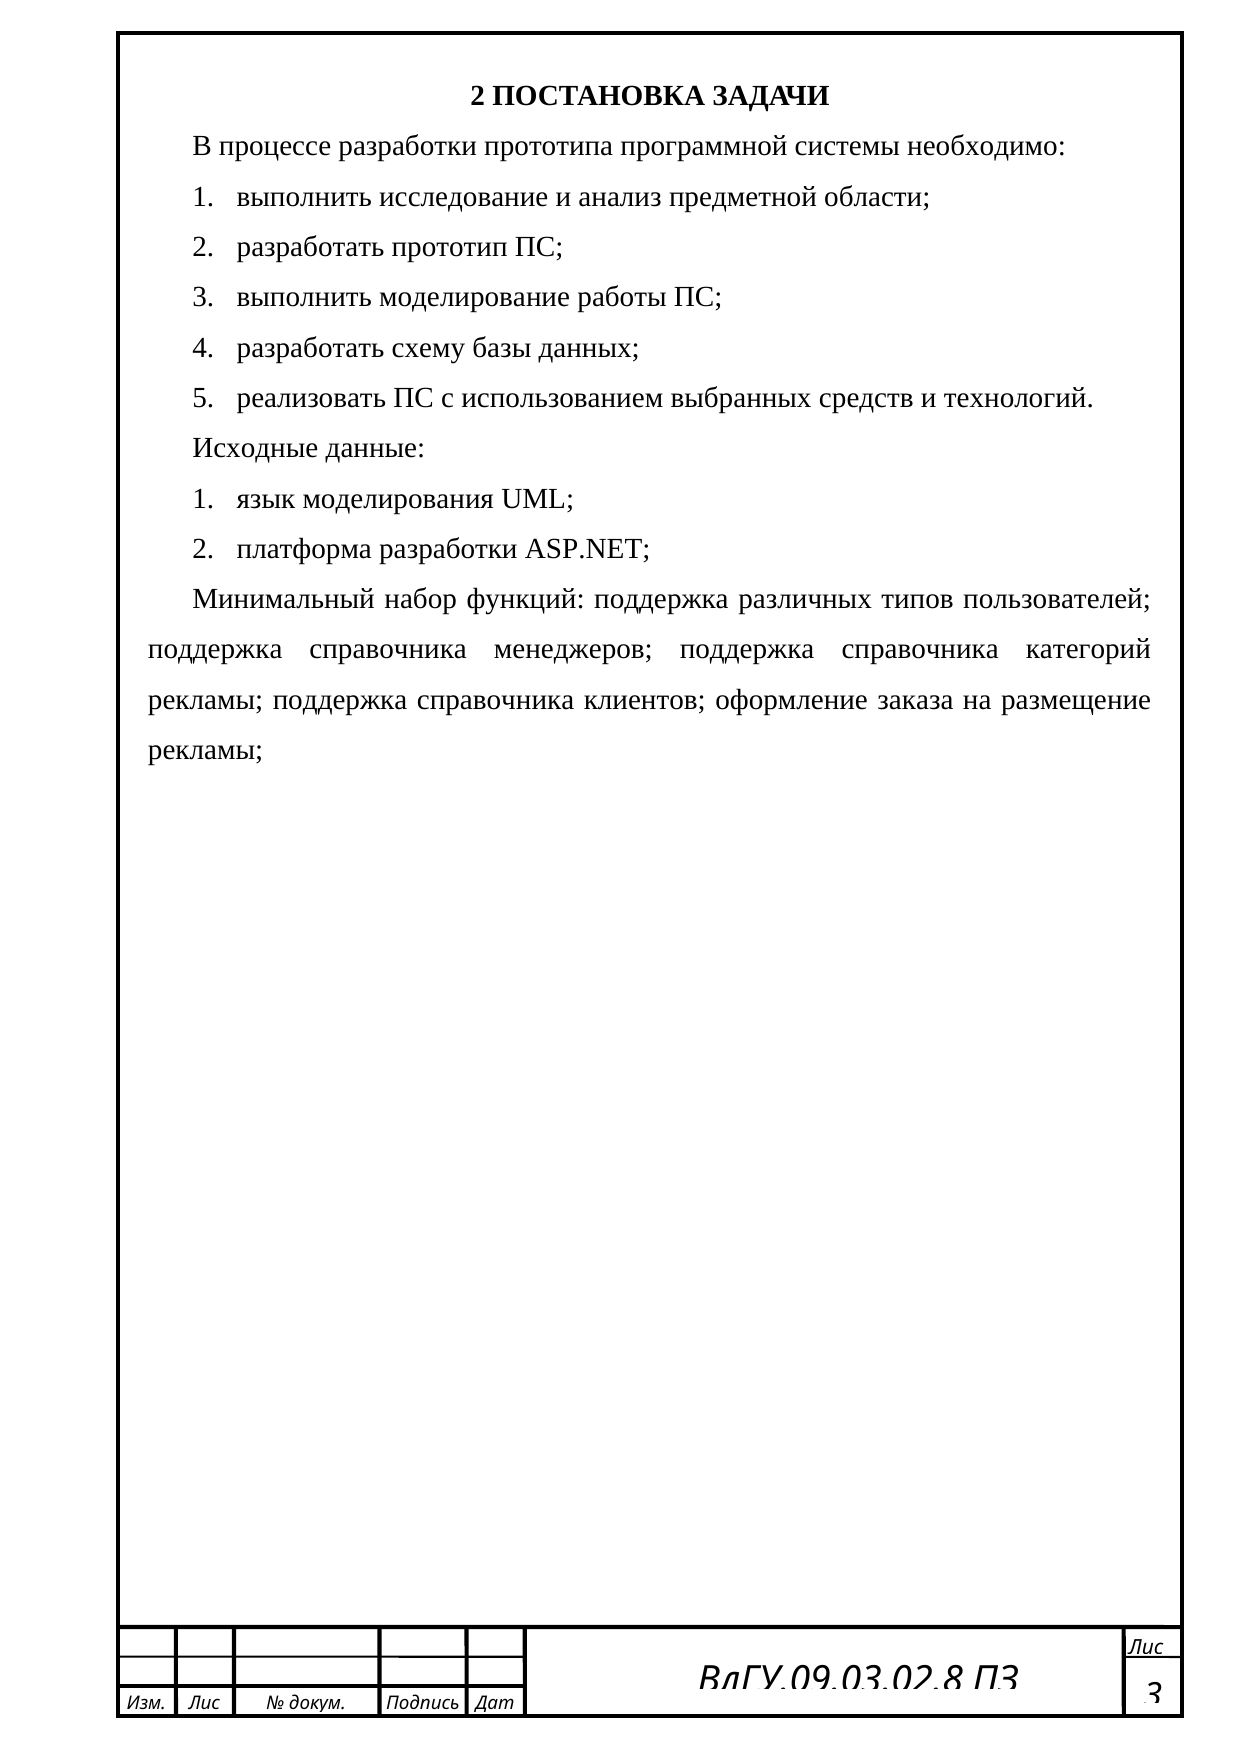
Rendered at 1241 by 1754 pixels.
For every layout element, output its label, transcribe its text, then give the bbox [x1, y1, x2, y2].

text В процессе разработки прототипа программной системы необходимо: [148, 128, 1152, 162]
list выполнить моделирование работы ПС; [192, 279, 1152, 313]
list выполнить исследование и анализ предметной области; [192, 179, 1152, 212]
text Минимальный набор функций: поддержка различных типов пользователей; поддержка справочника менеджеров; поддержка справочника категорий рекламы; поддержка справочника клиентов; оформление заказа на размещение рекламы; [148, 581, 1152, 766]
list реализовать ПС с использованием выбранных средств и технологий. [192, 380, 1152, 414]
list разработать прототип ПС; [192, 229, 1152, 263]
list платформа разработки ASP.NET; [192, 531, 1152, 564]
subtitle 2 ПОСТАНОВКА ЗАДАЧИ [148, 78, 1152, 112]
list язык моделирования UML; [192, 481, 1152, 514]
text Исходные данные: [148, 430, 1152, 464]
list разработать схему базы данных; [192, 330, 1152, 363]
